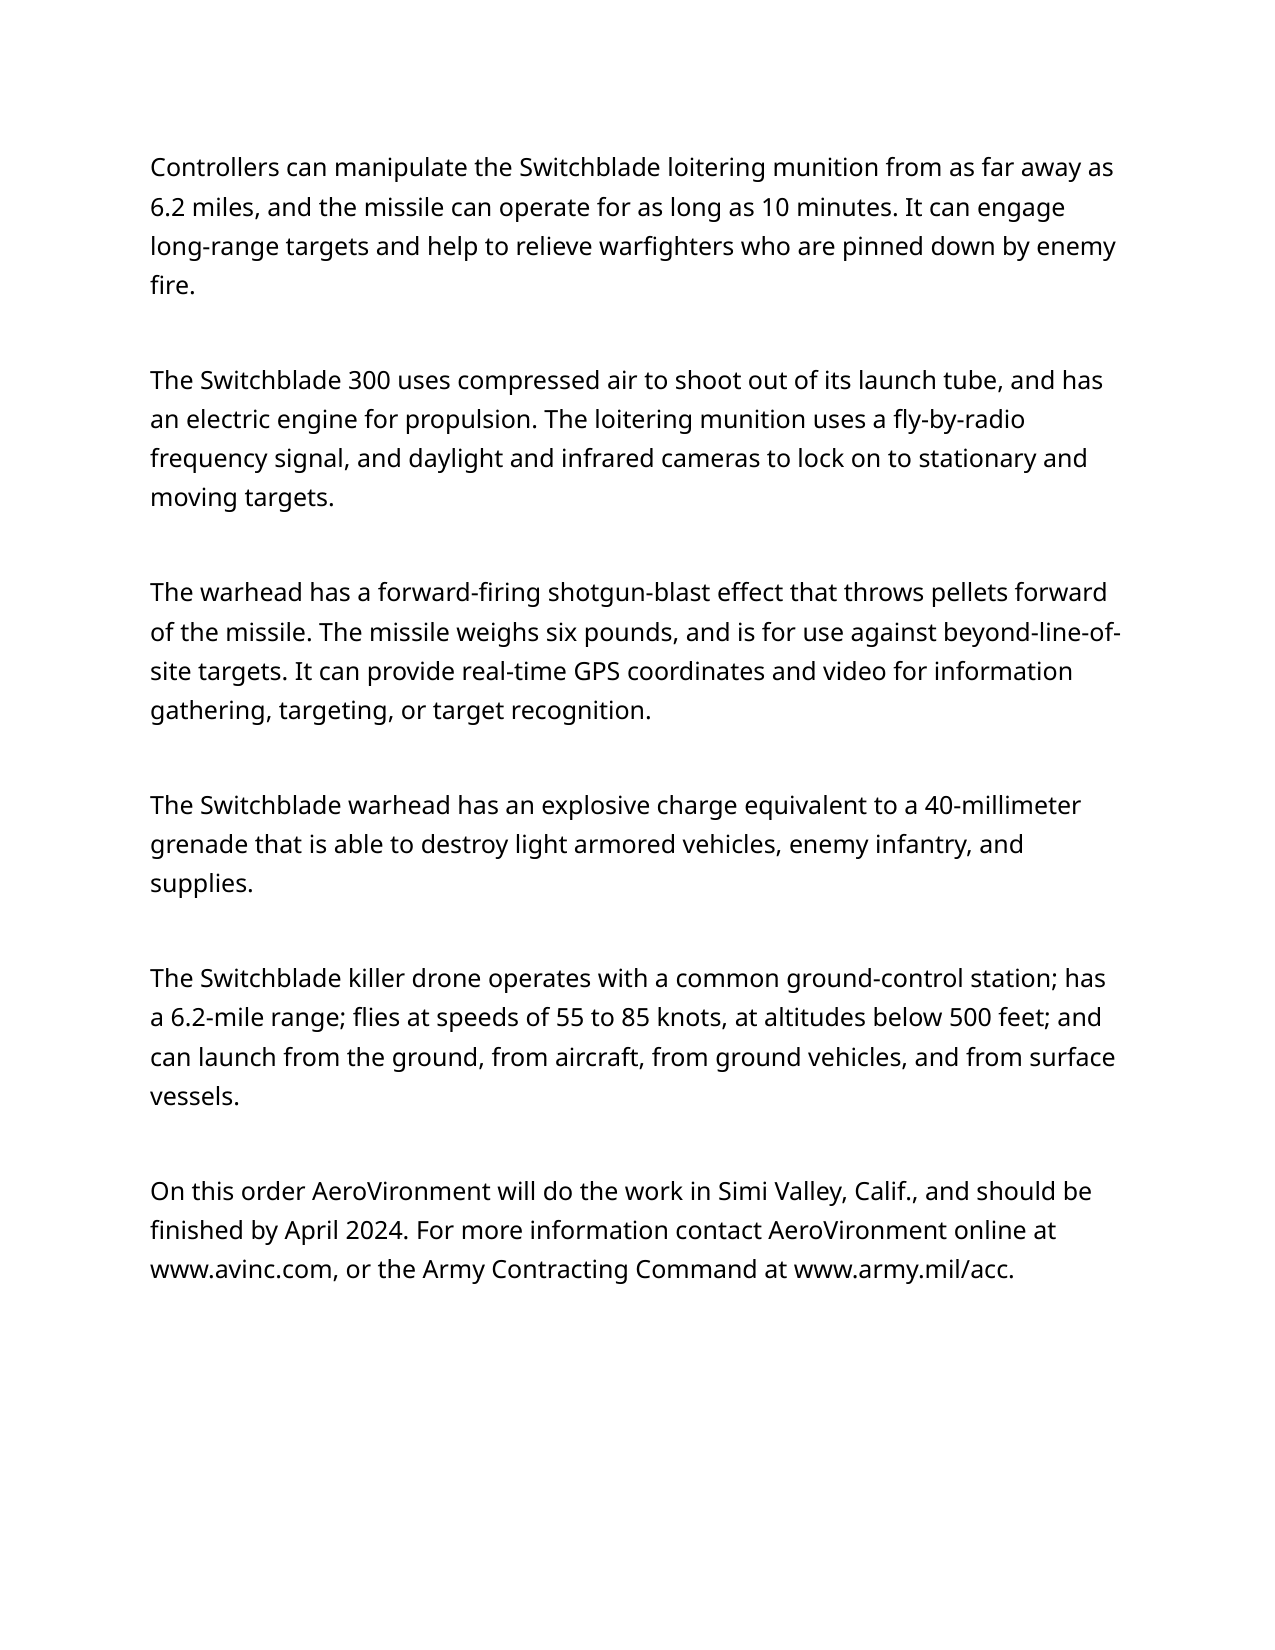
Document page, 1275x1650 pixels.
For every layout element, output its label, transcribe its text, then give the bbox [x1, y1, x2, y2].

text The Switchblade warhead has an explosive charge equivalent to a 40-millimeter grenade that is able to destroy light armored vehicles, enemy infantry, and supplies. [150, 787, 1125, 939]
text On this order AeroVironment will do the work in Simi Valley, Calif., and should be finished by April 2024. For more information contact AeroVironment online at www.avinc.com, or the Army Contracting Command at www.army.mil/acc. [150, 1173, 1125, 1325]
text Controllers can manipulate the Switchblade loitering munition from as far away as 6.2 miles, and the missile can operate for as long as 10 minutes. It can engage long-range targets and help to relieve warfighters who are pinned down by enemy fire. [150, 150, 1125, 341]
text The Switchblade 300 uses compressed air to shoot out of its launch tube, and has an electric engine for propulsion. The loitering munition uses a fly-by-radio frequency signal, and daylight and infrared cameras to lock on to stationary and moving targets. [150, 362, 1125, 553]
text The Switchblade killer drone operates with a common ground-control station; has a 6.2-mile range; flies at speeds of 55 to 85 knots, at altitudes below 500 feet; and can launch from the ground, from aircraft, from ground vehicles, and from surface vessels. [150, 961, 1125, 1152]
text The warhead has a forward-firing shotgun-blast effect that throws pellets forward of the missile. The missile weighs six pounds, and is for use against beyond-line-of-site targets. It can provide real-time GPS coordinates and video for information gathering, targeting, or target recognition. [150, 575, 1125, 766]
